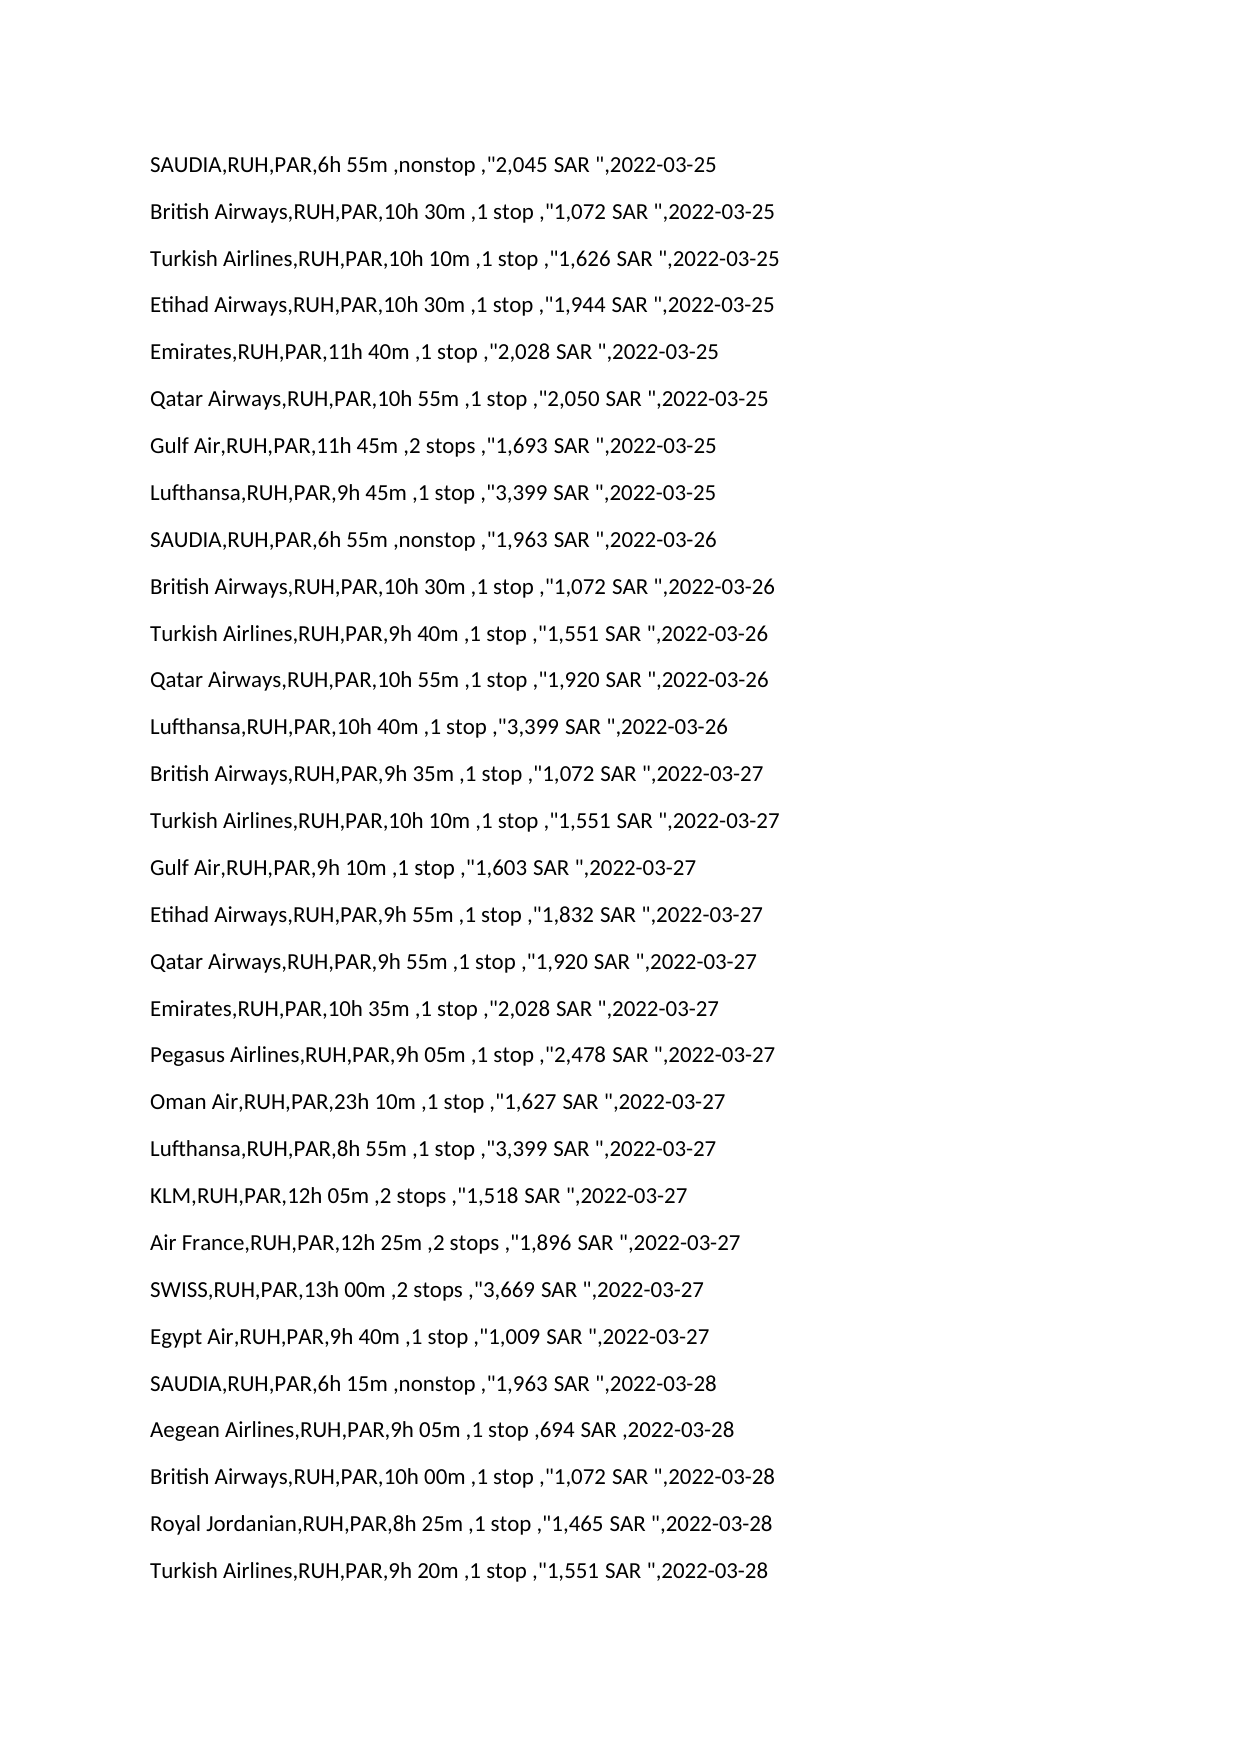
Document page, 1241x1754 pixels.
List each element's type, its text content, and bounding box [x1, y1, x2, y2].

text British Airways,RUH,PAR,10h 00m ,1 stop ,"1,072 SAR ",2022-03-28 [150, 1462, 1090, 1491]
text British Airways,RUH,PAR,10h 30m ,1 stop ,"1,072 SAR ",2022-03-25 [150, 197, 1090, 225]
text Gulf Air,RUH,PAR,9h 10m ,1 stop ,"1,603 SAR ",2022-03-27 [150, 853, 1090, 881]
text SAUDIA,RUH,PAR,6h 55m ,nonstop ,"1,963 SAR ",2022-03-26 [150, 525, 1090, 553]
text Gulf Air,RUH,PAR,11h 45m ,2 stops ,"1,693 SAR ",2022-03-25 [150, 431, 1090, 459]
text SAUDIA,RUH,PAR,6h 55m ,nonstop ,"2,045 SAR ",2022-03-25 [150, 150, 1090, 178]
text Emirates,RUH,PAR,11h 40m ,1 stop ,"2,028 SAR ",2022-03-25 [150, 337, 1090, 366]
text Aegean Airlines,RUH,PAR,9h 05m ,1 stop ,694 SAR ,2022-03-28 [150, 1416, 1090, 1444]
text Turkish Airlines,RUH,PAR,10h 10m ,1 stop ,"1,626 SAR ",2022-03-25 [150, 244, 1090, 272]
text Lufthansa,RUH,PAR,8h 55m ,1 stop ,"3,399 SAR ",2022-03-27 [150, 1134, 1090, 1162]
text British Airways,RUH,PAR,10h 30m ,1 stop ,"1,072 SAR ",2022-03-26 [150, 572, 1090, 600]
text British Airways,RUH,PAR,9h 35m ,1 stop ,"1,072 SAR ",2022-03-27 [150, 759, 1090, 787]
text Qatar Airways,RUH,PAR,10h 55m ,1 stop ,"1,920 SAR ",2022-03-26 [150, 666, 1090, 694]
text Turkish Airlines,RUH,PAR,10h 10m ,1 stop ,"1,551 SAR ",2022-03-27 [150, 806, 1090, 834]
text SWISS,RUH,PAR,13h 00m ,2 stops ,"3,669 SAR ",2022-03-27 [150, 1275, 1090, 1303]
text Turkish Airlines,RUH,PAR,9h 40m ,1 stop ,"1,551 SAR ",2022-03-26 [150, 619, 1090, 647]
text Qatar Airways,RUH,PAR,10h 55m ,1 stop ,"2,050 SAR ",2022-03-25 [150, 384, 1090, 412]
text Air France,RUH,PAR,12h 25m ,2 stops ,"1,896 SAR ",2022-03-27 [150, 1228, 1090, 1256]
text Lufthansa,RUH,PAR,9h 45m ,1 stop ,"3,399 SAR ",2022-03-25 [150, 478, 1090, 506]
text Etihad Airways,RUH,PAR,9h 55m ,1 stop ,"1,832 SAR ",2022-03-27 [150, 900, 1090, 928]
text Turkish Airlines,RUH,PAR,9h 20m ,1 stop ,"1,551 SAR ",2022-03-28 [150, 1556, 1090, 1584]
text Emirates,RUH,PAR,10h 35m ,1 stop ,"2,028 SAR ",2022-03-27 [150, 994, 1090, 1022]
text Royal Jordanian,RUH,PAR,8h 25m ,1 stop ,"1,465 SAR ",2022-03-28 [150, 1509, 1090, 1537]
text Qatar Airways,RUH,PAR,9h 55m ,1 stop ,"1,920 SAR ",2022-03-27 [150, 947, 1090, 975]
text Etihad Airways,RUH,PAR,10h 30m ,1 stop ,"1,944 SAR ",2022-03-25 [150, 291, 1090, 319]
text Pegasus Airlines,RUH,PAR,9h 05m ,1 stop ,"2,478 SAR ",2022-03-27 [150, 1041, 1090, 1069]
text Lufthansa,RUH,PAR,10h 40m ,1 stop ,"3,399 SAR ",2022-03-26 [150, 712, 1090, 741]
text SAUDIA,RUH,PAR,6h 15m ,nonstop ,"1,963 SAR ",2022-03-28 [150, 1369, 1090, 1397]
text Egypt Air,RUH,PAR,9h 40m ,1 stop ,"1,009 SAR ",2022-03-27 [150, 1322, 1090, 1350]
text KLM,RUH,PAR,12h 05m ,2 stops ,"1,518 SAR ",2022-03-27 [150, 1181, 1090, 1209]
text Oman Air,RUH,PAR,23h 10m ,1 stop ,"1,627 SAR ",2022-03-27 [150, 1087, 1090, 1116]
